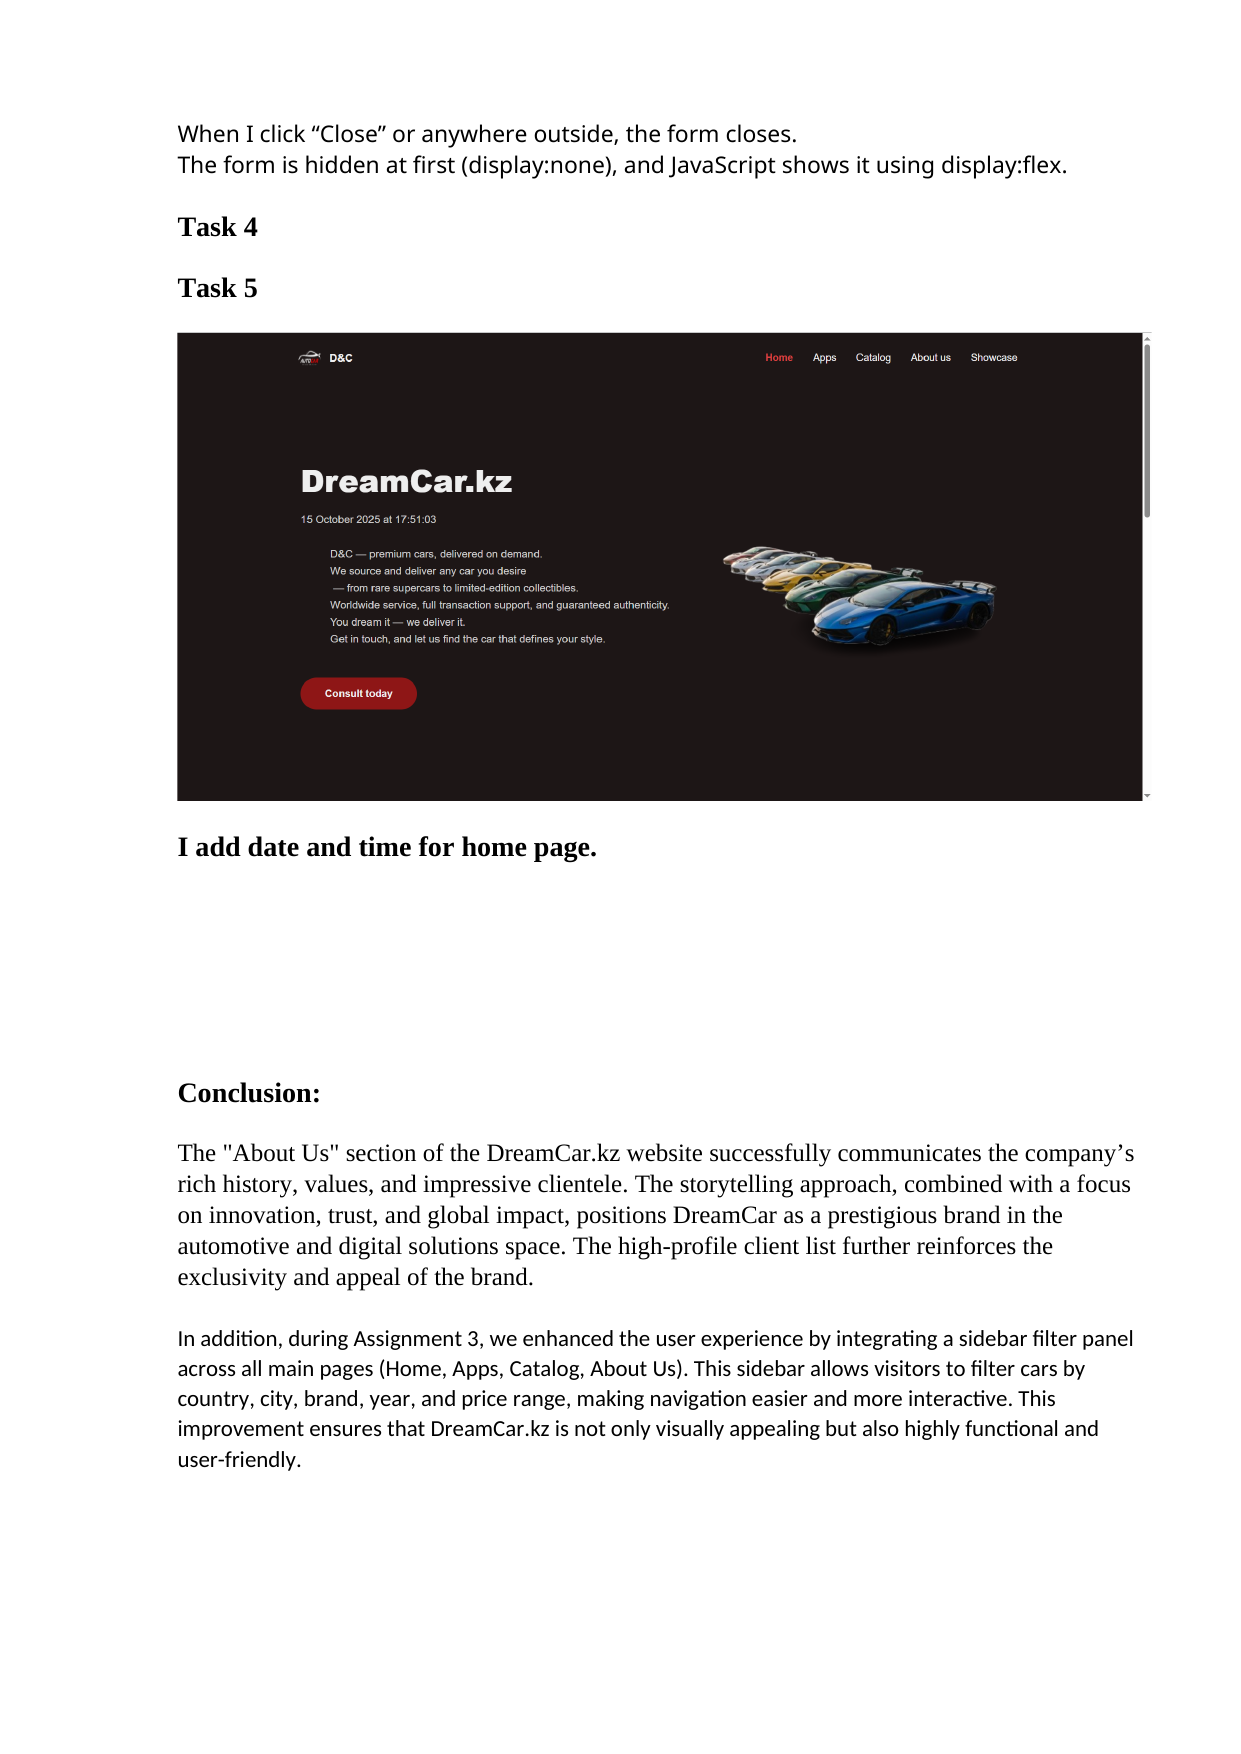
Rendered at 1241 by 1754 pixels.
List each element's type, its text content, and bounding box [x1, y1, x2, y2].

text I add date and time for home page. [177, 830, 1152, 862]
text Task 5 [177, 271, 1152, 304]
picture [177, 332, 1152, 801]
text Conclusion: [177, 1076, 1152, 1109]
text The "About Us" section of the DreamCar.kz website successfully communicates the company’s rich history, values, and impressive clientele. The storytelling approach, combined with a focus on innovation, trust, and global impact, positions DreamCar as a prestigious brand in the automotive and digital solutions space. The high-profile client list further reinforces the exclusivity and appeal of the brand. In addition, during Assignment 3, we enhanced the user experience by integrating a sidebar filter panel across all main pages (Home, Apps, Catalog, About Us). This sidebar allows visitors to filter cars by country, city, brand, year, and price range, making navigation easier and more interactive. This improvement ensures that DreamCar.kz is not only visually appealing but also highly functional and user-friendly. [177, 1138, 1152, 1473]
text Task 4 [177, 210, 1152, 242]
